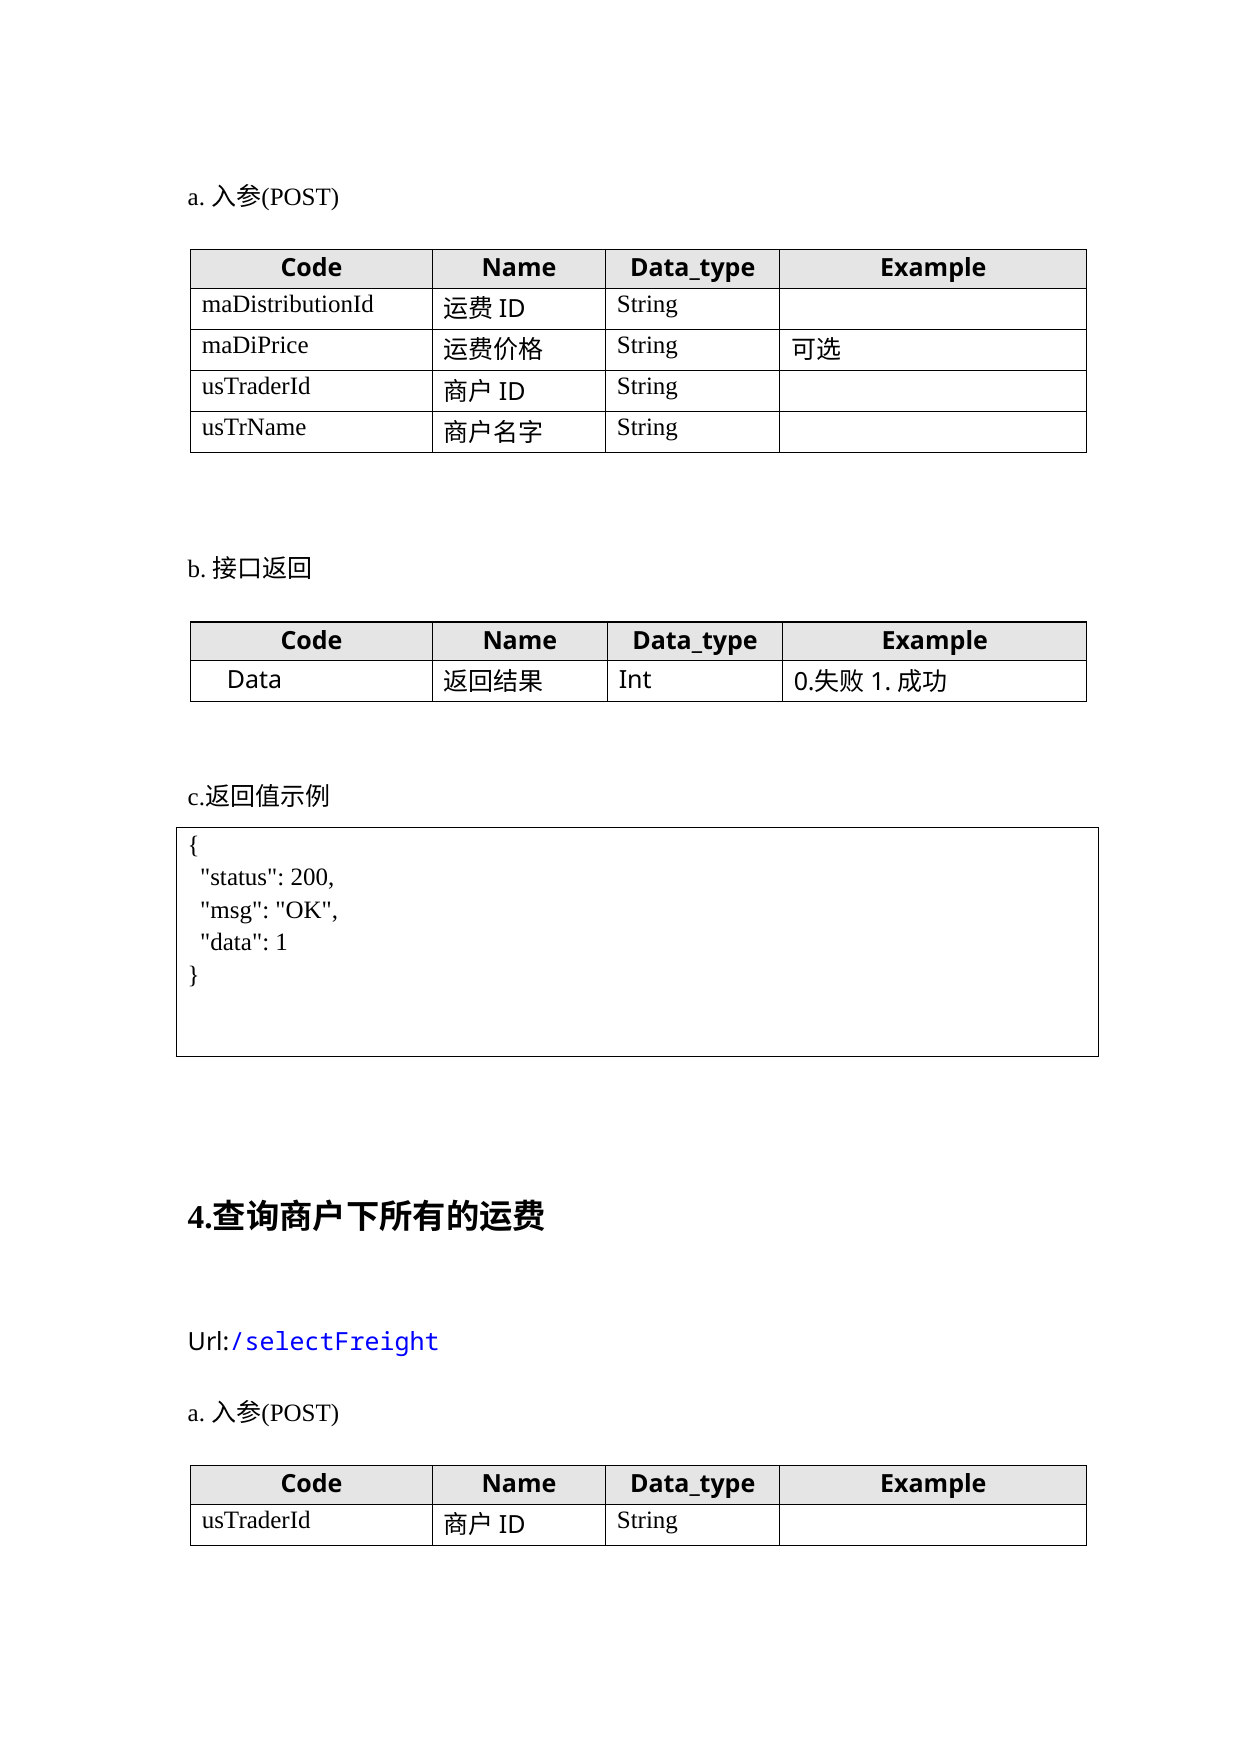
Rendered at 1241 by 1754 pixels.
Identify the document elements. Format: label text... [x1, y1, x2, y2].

subtitle 4.查询商户下所有的运费 [187, 1181, 1053, 1246]
text c.返回值示例 [187, 762, 1053, 827]
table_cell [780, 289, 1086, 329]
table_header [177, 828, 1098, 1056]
text b. 接口返回 [187, 534, 1053, 599]
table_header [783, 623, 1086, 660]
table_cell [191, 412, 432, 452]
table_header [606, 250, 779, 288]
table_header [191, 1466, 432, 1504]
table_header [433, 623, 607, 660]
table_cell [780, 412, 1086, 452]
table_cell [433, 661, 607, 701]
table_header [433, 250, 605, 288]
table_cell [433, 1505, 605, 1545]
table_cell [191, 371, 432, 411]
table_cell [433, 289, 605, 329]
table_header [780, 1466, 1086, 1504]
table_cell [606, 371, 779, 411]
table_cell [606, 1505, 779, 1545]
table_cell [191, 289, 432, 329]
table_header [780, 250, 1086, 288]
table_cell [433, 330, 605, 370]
text Url:/selectFreight [187, 1308, 1053, 1373]
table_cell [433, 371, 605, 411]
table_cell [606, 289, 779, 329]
text a. 入参(POST) [187, 1378, 1053, 1443]
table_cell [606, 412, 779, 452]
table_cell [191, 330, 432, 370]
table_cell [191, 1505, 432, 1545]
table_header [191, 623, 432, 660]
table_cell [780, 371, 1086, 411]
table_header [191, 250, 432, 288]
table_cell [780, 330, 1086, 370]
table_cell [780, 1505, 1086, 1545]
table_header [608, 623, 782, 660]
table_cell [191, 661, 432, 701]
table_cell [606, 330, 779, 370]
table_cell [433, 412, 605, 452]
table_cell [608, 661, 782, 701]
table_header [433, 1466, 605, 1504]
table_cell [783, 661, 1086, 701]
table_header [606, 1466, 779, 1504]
text a. 入参(POST) [187, 162, 1053, 227]
